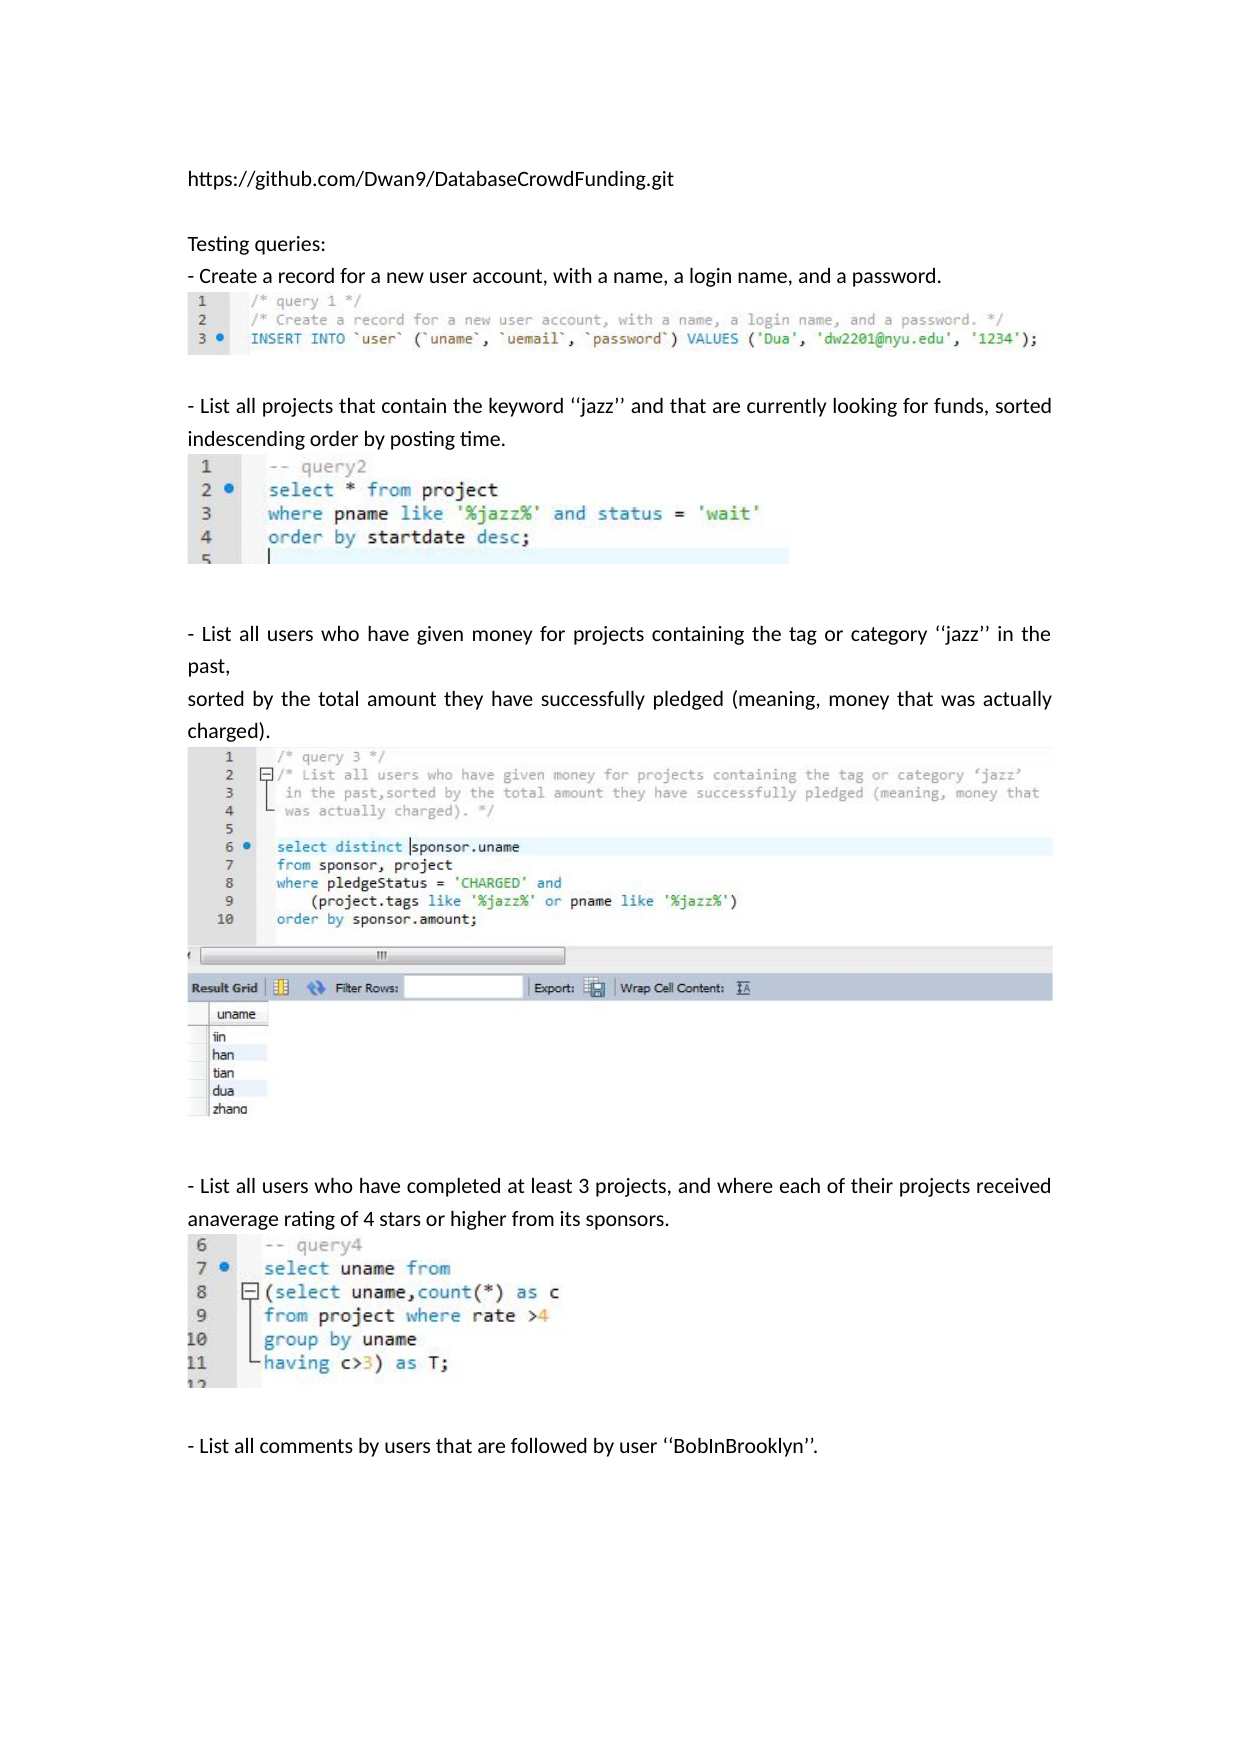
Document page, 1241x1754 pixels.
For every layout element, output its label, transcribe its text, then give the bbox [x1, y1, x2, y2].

text - List all users who have completed at least 3 projects, and where each of their projects received anaverage rating of 4 stars or higher from its sponsors. [187, 1169, 1053, 1234]
picture [187, 454, 789, 564]
text - List all users who have given money for projects containing the tag or category ‘‘jazz’’ in the past, sorted by the total amount they have successfully pledged (meaning, money that was actually charged). [187, 617, 1053, 747]
text - List all comments by users that are followed by user ‘‘BobInBrooklyn’’. [187, 1429, 1053, 1462]
text - Create a record for a new user account, with a name, a login name, and a password. [187, 259, 1053, 292]
picture [187, 292, 1053, 355]
picture [187, 1234, 593, 1388]
text - List all projects that contain the keyword ‘‘jazz’’ and that are currently looking for funds, sorted indescending order by posting time. [187, 389, 1053, 454]
text https://github.com/Dwan9/DatabaseCrowdFunding.git [187, 162, 1053, 194]
picture [187, 747, 1053, 1121]
text Testing queries: [187, 227, 1053, 259]
